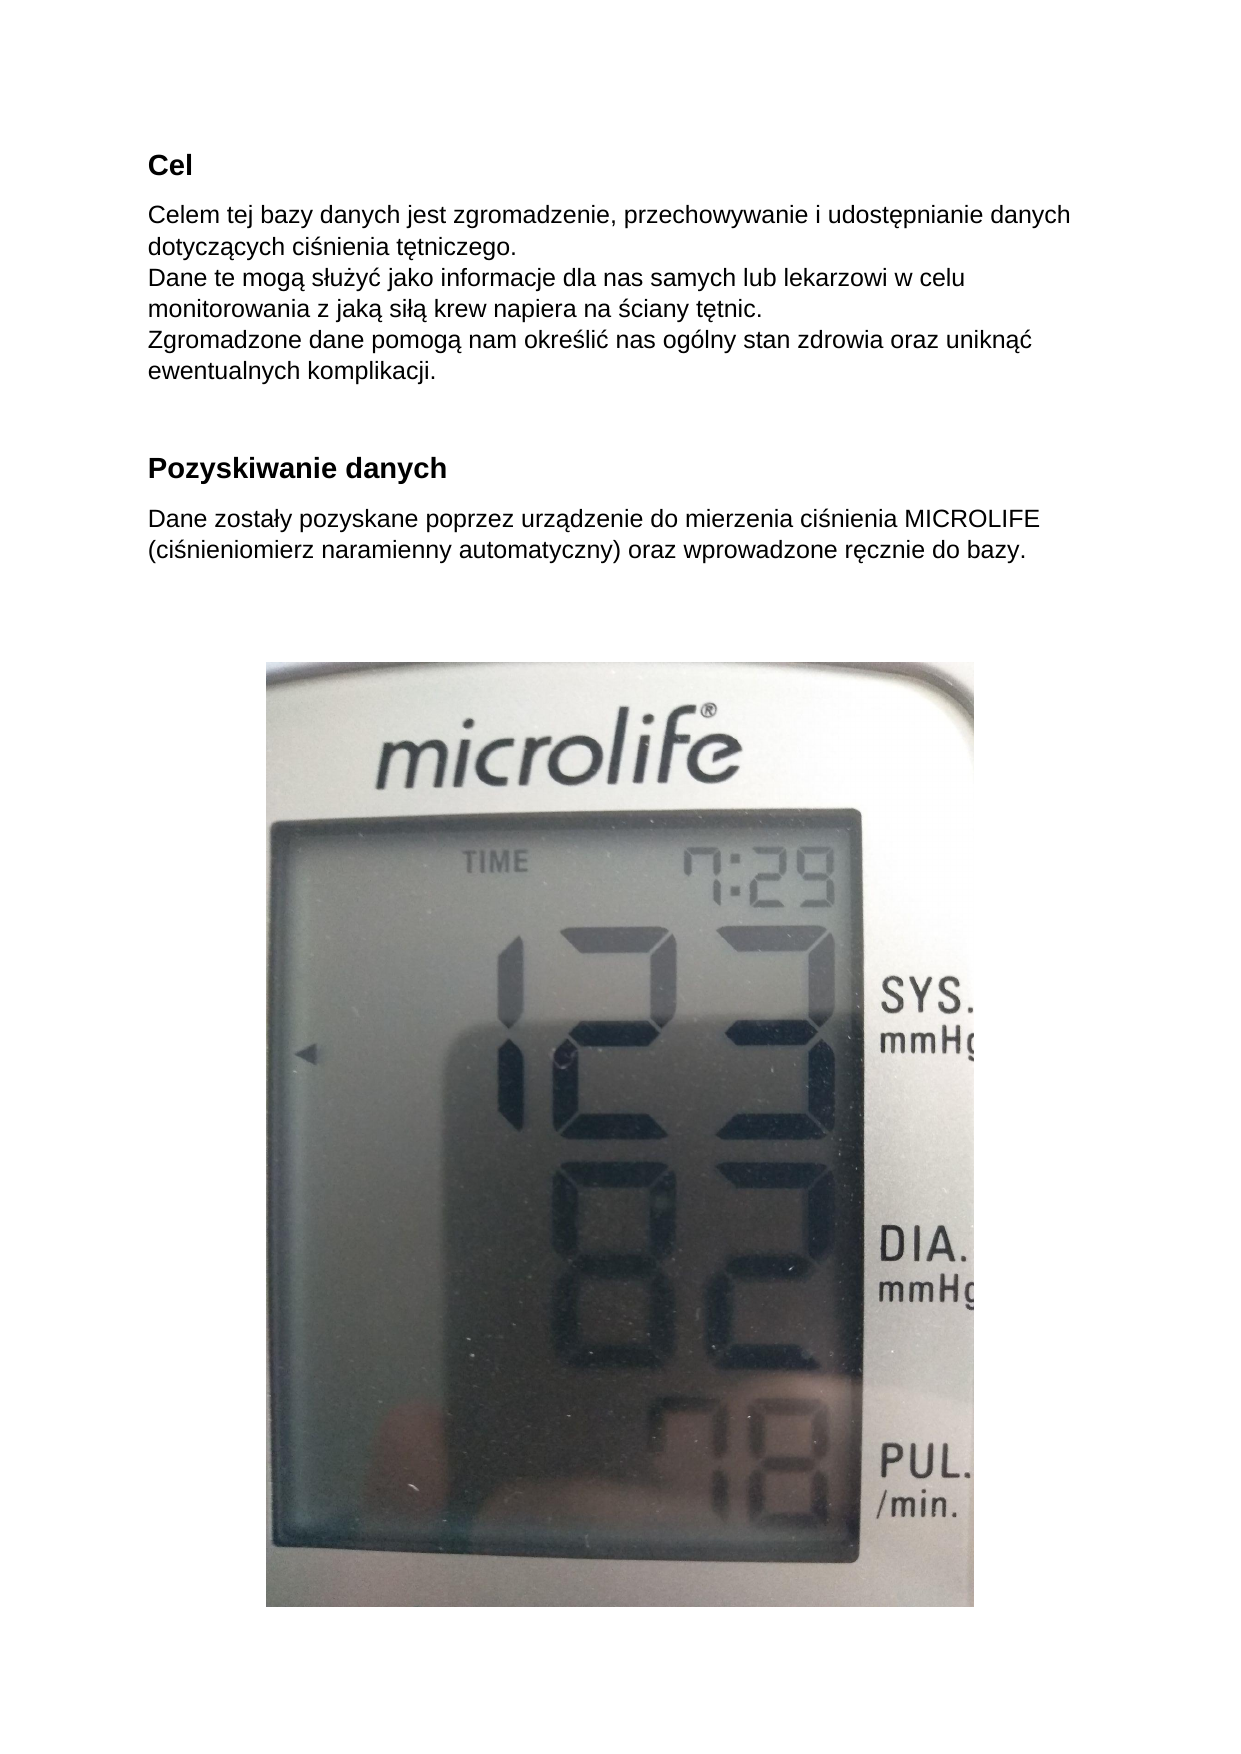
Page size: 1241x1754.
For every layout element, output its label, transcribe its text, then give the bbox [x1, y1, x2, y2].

text Cel [148, 148, 1093, 181]
text Celem tej bazy danych jest zgromadzenie, przechowywanie i udostępnianie danych dotyczących ciśnienia tętniczego. Dane te mogą służyć jako informacje dla nas samych lub lekarzowi w celu monitorowania z jaką siłą krew napiera na ściany tętnic. Zgromadzone dane pomogą nam określić nas ogólny stan zdrowia oraz uniknąć ewentualnych komplikacji. [148, 200, 1093, 384]
text Pozyskiwanie danych [148, 451, 1093, 484]
picture [266, 662, 974, 1607]
text Dane zostały pozyskane poprzez urządzenie do mierzenia ciśnienia MICROLIFE (ciśnieniomierz naramienny automatyczny) oraz wprowadzone ręcznie do bazy. [148, 504, 1093, 564]
